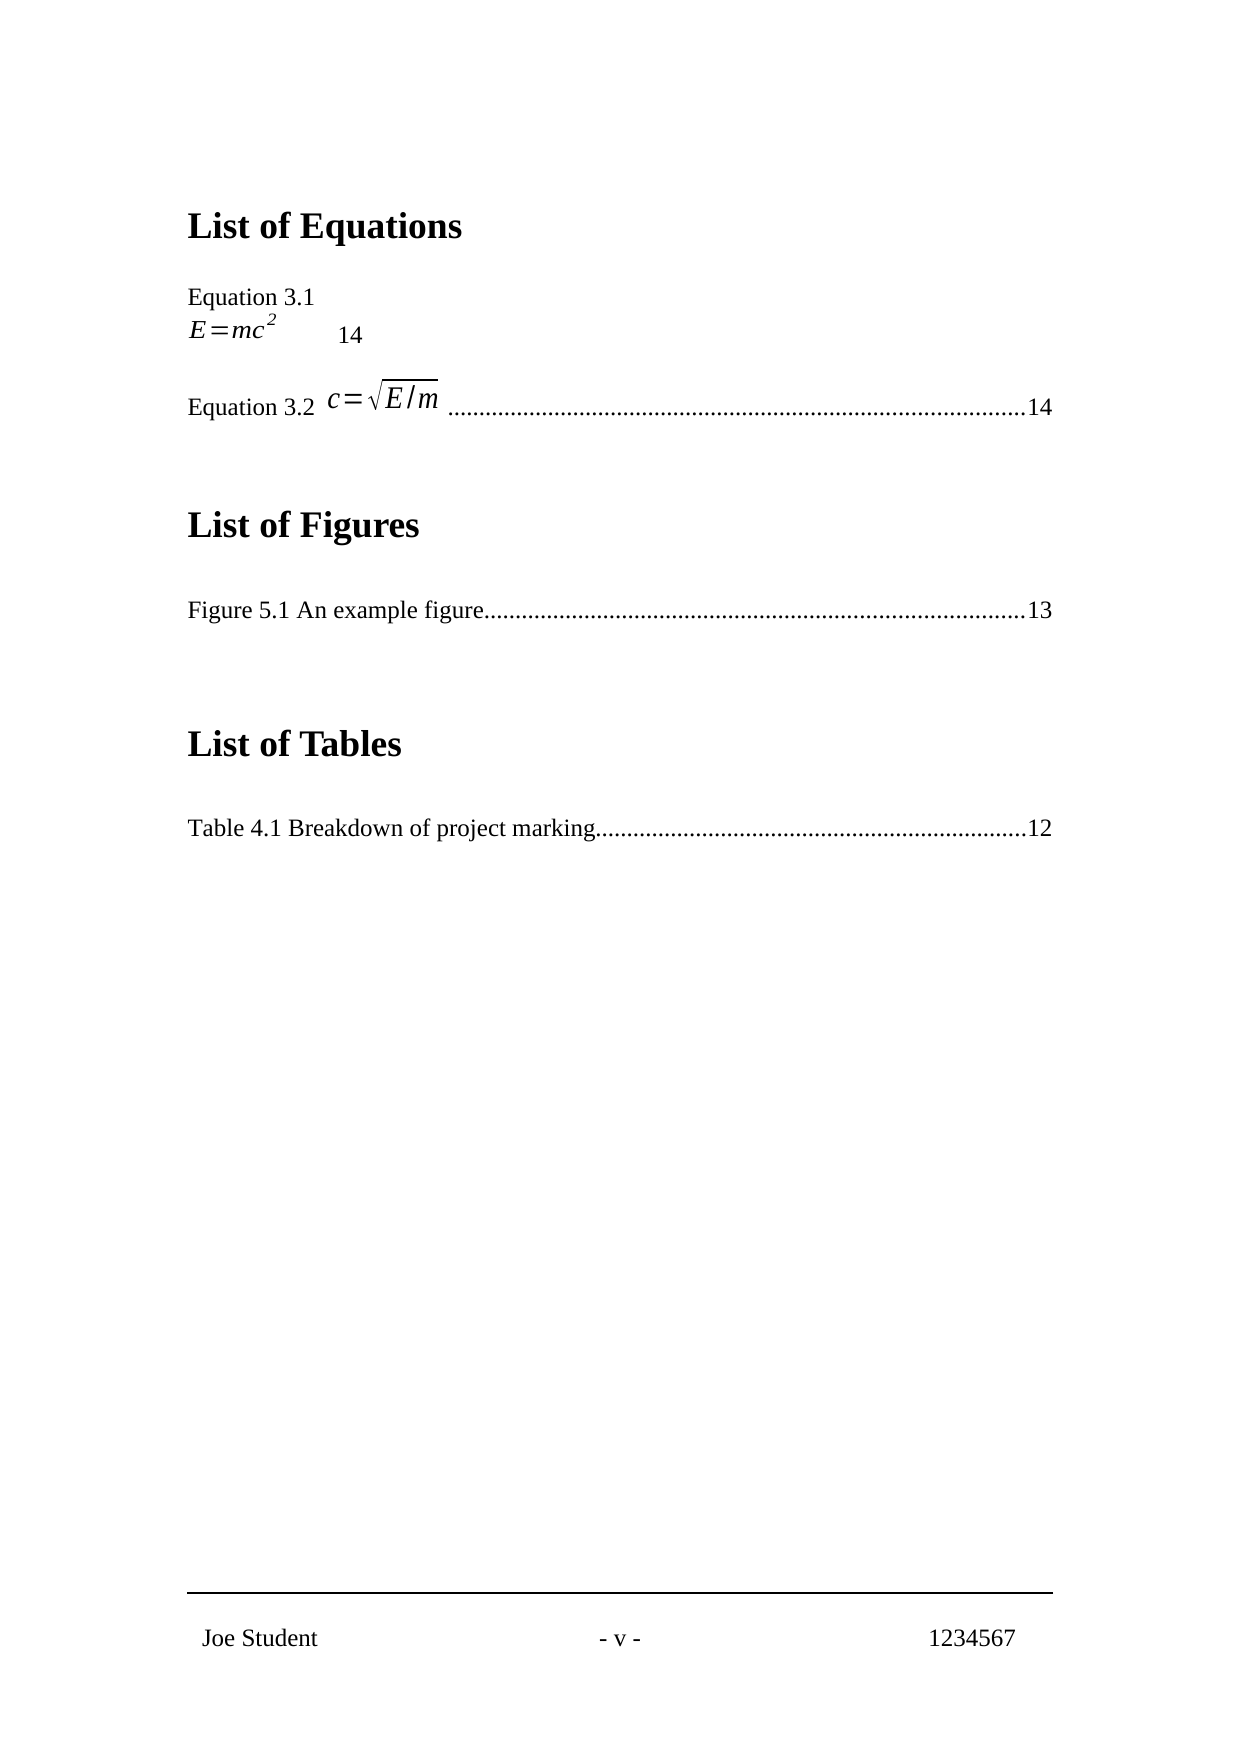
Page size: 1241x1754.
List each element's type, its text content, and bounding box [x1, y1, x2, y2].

subtitle List of Equations [187, 204, 1053, 247]
text Equation 3.2 14 [187, 377, 1053, 420]
text Equation 3.1 14 [187, 282, 1053, 311]
subtitle List of Figures [187, 503, 1053, 546]
text Figure 5.1 An example figure. 13 [187, 595, 1053, 624]
subtitle List of Tables [187, 721, 1053, 764]
text Table 4.1 Breakdown of project marking 12 [187, 813, 1053, 842]
